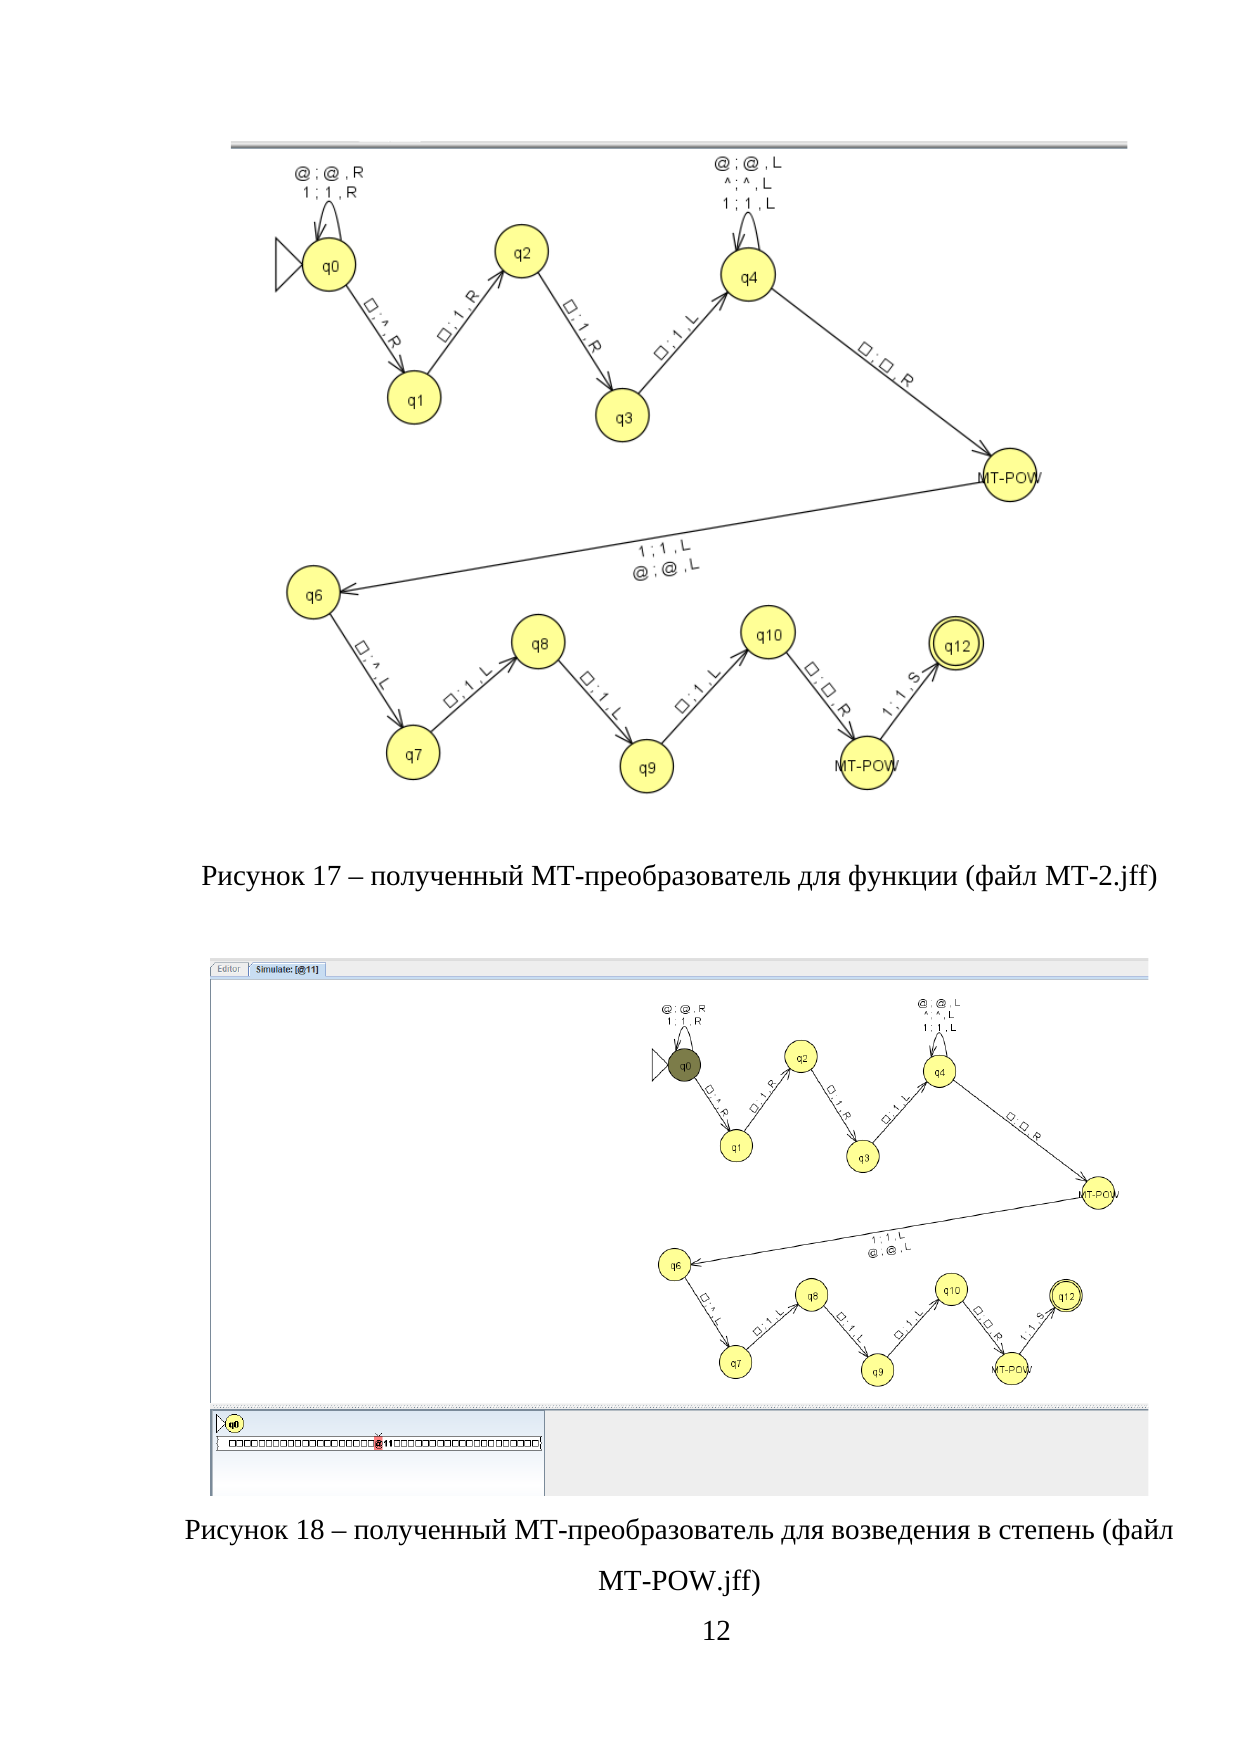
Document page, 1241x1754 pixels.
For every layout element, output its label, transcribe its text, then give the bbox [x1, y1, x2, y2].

list Рисунок 18 – полученный МТ-преобразователь для возведения в степень (файл MT-POW.jff) [177, 1512, 1181, 1596]
list Рисунок 17 – полученный МТ-преобразователь для функции (файл MT-2.jff) [177, 858, 1181, 891]
picture [210, 958, 1149, 1496]
picture [230, 141, 1128, 841]
